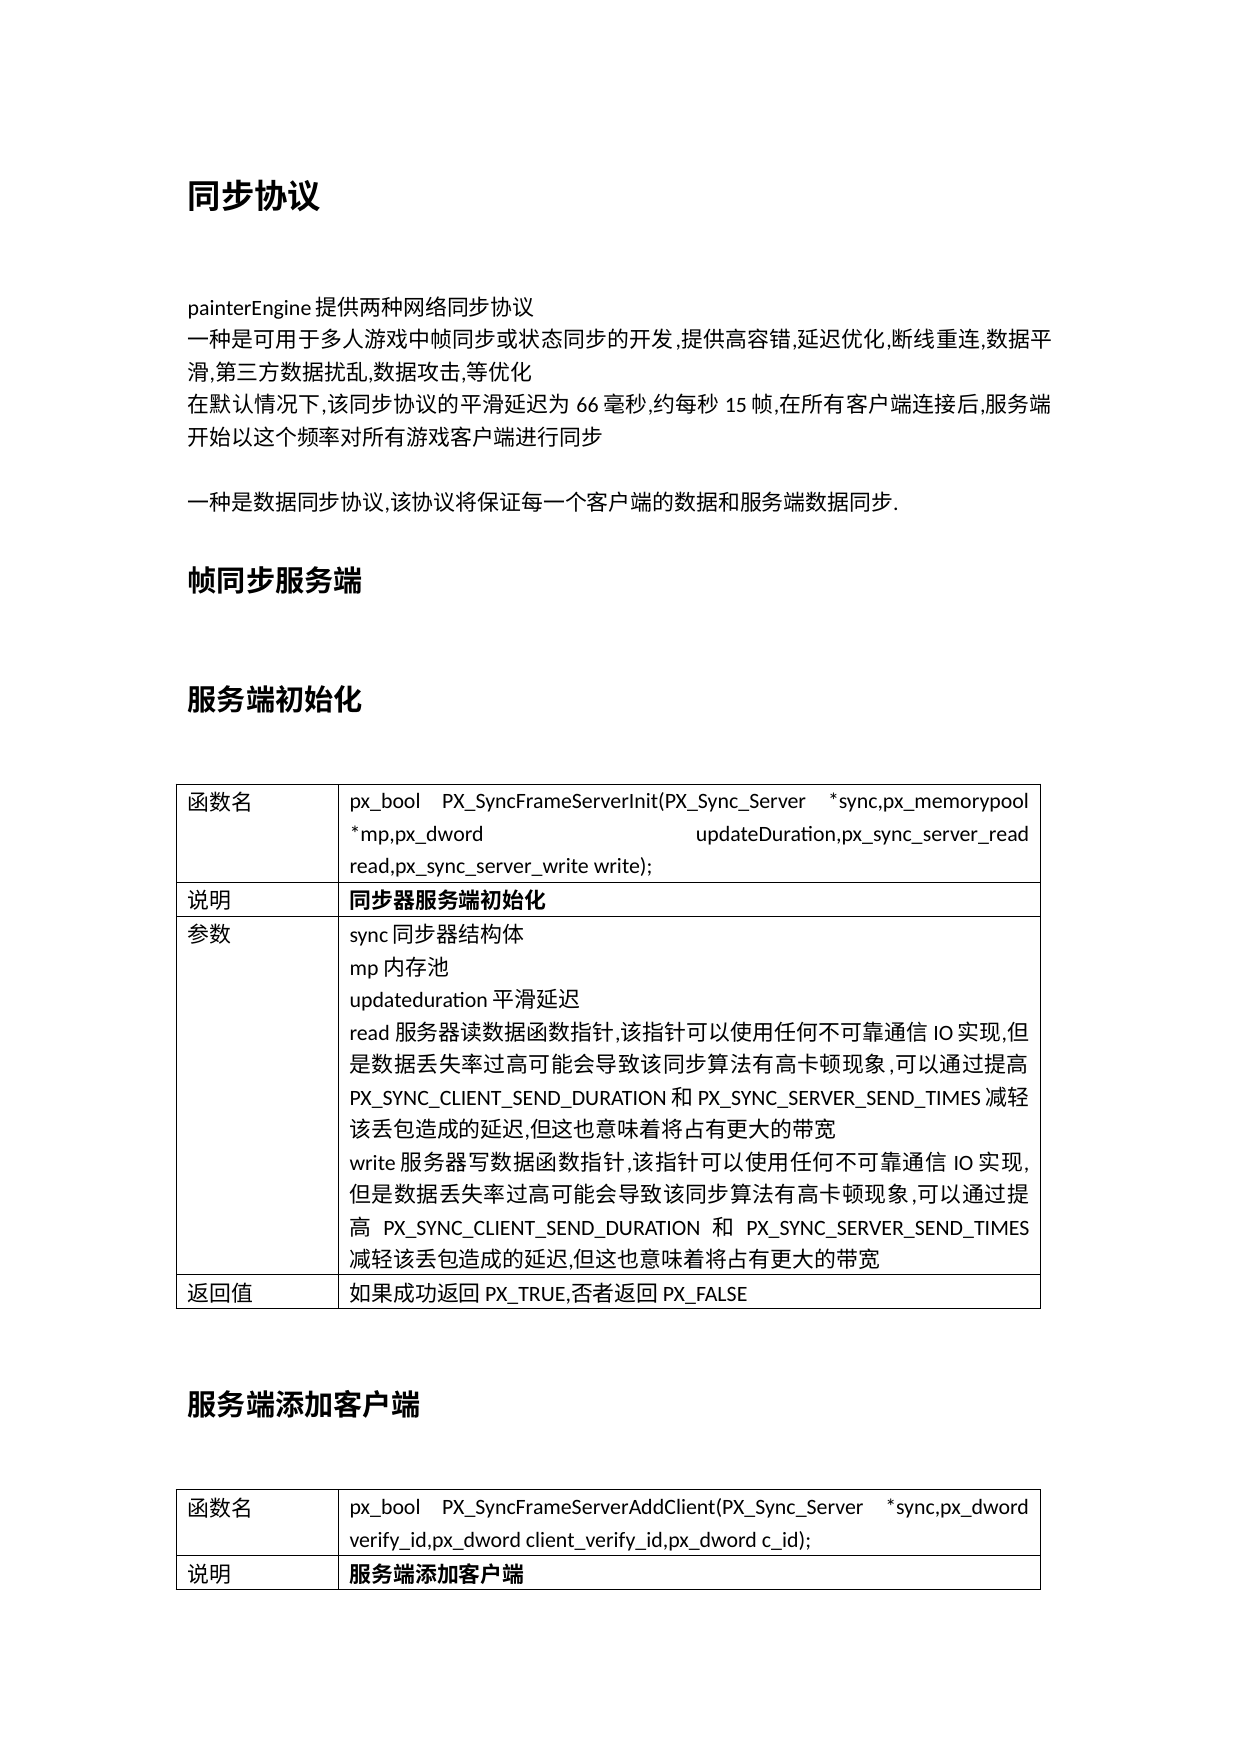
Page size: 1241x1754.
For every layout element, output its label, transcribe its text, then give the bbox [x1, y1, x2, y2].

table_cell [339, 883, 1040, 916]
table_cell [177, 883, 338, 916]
text 一种是数据同步协议,该协议将保证每一个客户端的数据和服务端数据同步. [187, 484, 1053, 517]
text painterEngine提供两种网络同步协议 [187, 289, 1053, 322]
subtitle 服务端初始化 [187, 665, 1053, 730]
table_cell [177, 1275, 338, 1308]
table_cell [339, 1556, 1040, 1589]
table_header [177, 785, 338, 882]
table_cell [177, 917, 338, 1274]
subtitle 服务端添加客户端 [187, 1370, 1053, 1435]
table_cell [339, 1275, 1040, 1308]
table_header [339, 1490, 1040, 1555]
subtitle 帧同步服务端 [187, 546, 1053, 611]
subtitle 同步协议 [187, 162, 1053, 227]
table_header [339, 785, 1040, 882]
text 在默认情况下,该同步协议的平滑延迟为66毫秒,约每秒15帧,在所有客户端连接后,服务端开始以这个频率对所有游戏客户端进行同步 [187, 387, 1053, 452]
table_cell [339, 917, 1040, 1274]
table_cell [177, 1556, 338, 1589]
text 一种是可用于多人游戏中帧同步或状态同步的开发,提供高容错,延迟优化,断线重连,数据平滑,第三方数据扰乱,数据攻击,等优化 [187, 322, 1053, 387]
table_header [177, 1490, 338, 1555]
